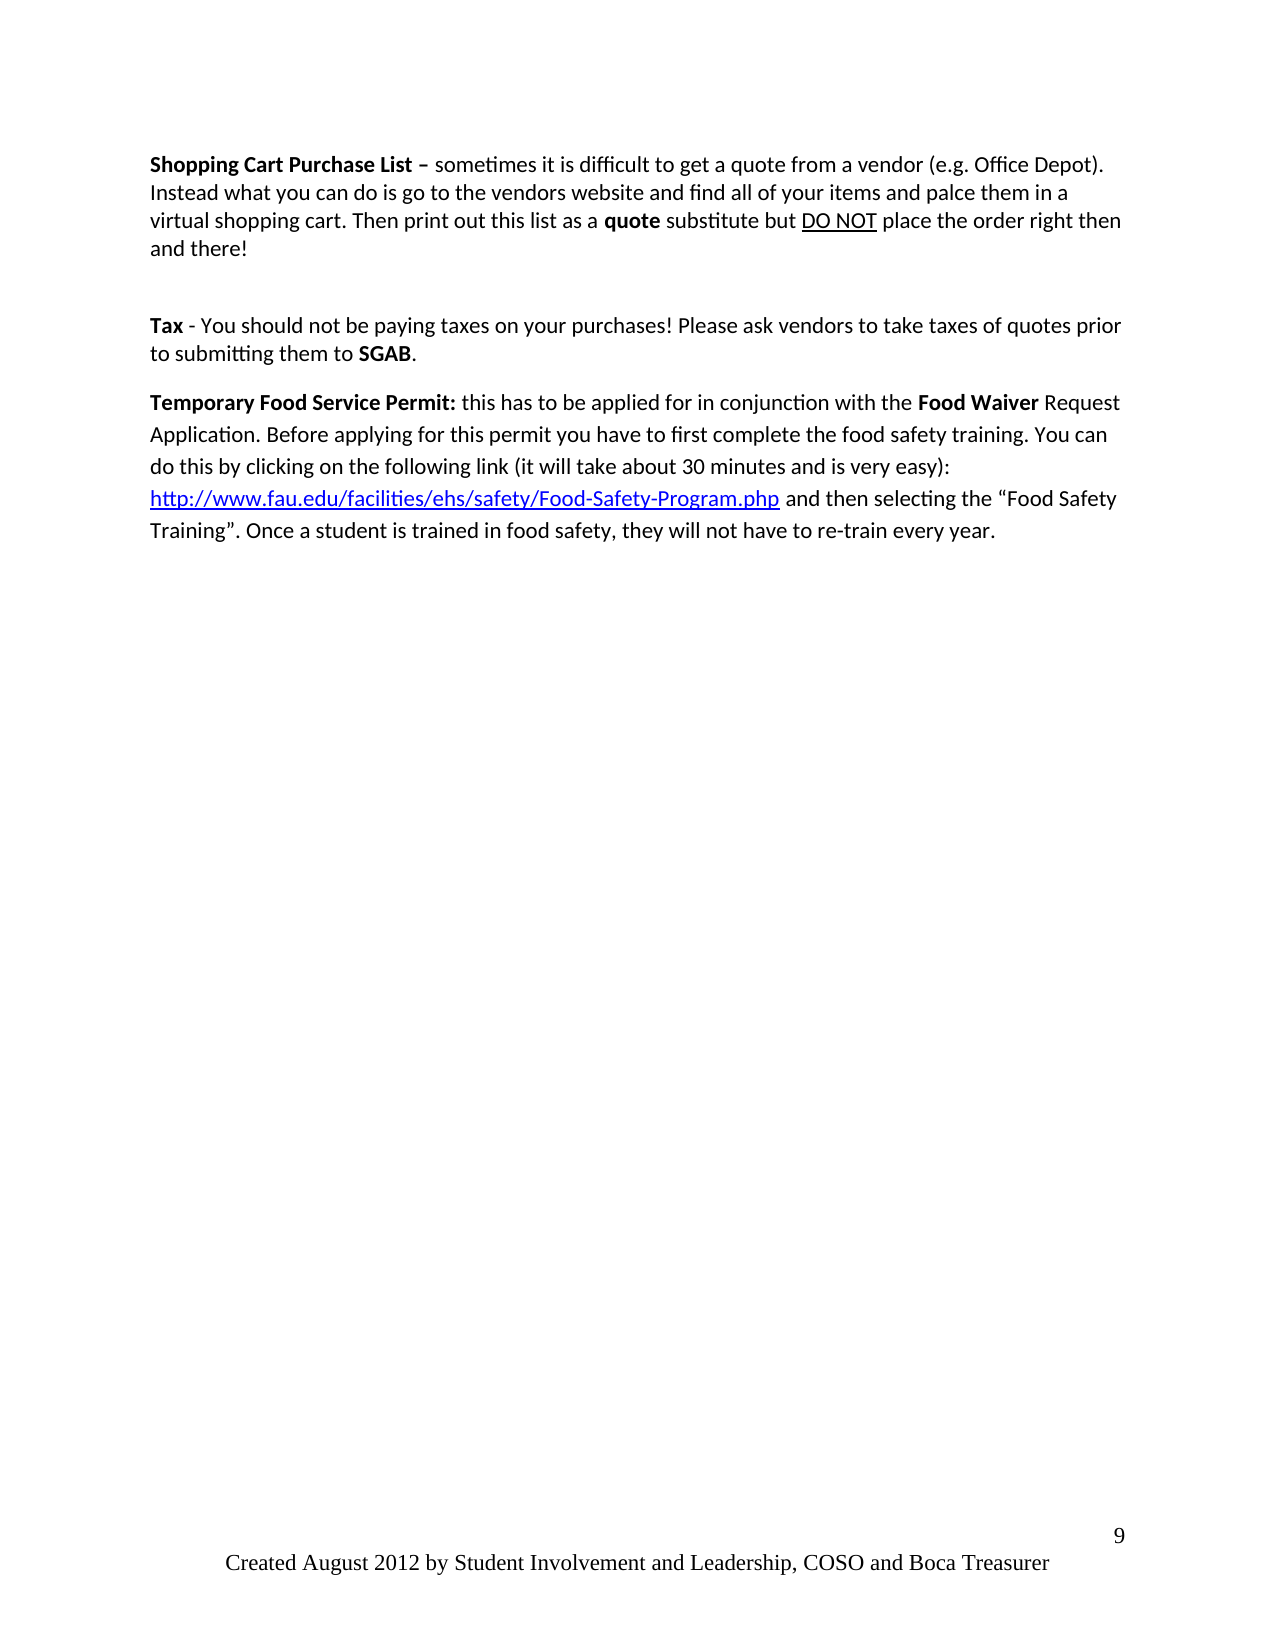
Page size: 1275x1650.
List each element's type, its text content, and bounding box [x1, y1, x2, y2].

text Temporary Food Service Permit: this has to be applied for in conjunction with the Food Waiver Request Application. Before applying for this permit you have to first complete the food safety training. You can do this by clicking on the following link (it will take about 30 minutes and is very easy): http://www.fau.edu/facilities/ehs/safety/Food-Safety-Program.php and then selecting the “Food Safety Training”. Once a student is trained in food safety, they will not have to re-train every year. [150, 388, 1125, 544]
text Tax - You should not be paying taxes on your purchases! Please ask vendors to take taxes of quotes prior to submitting them to SGAB. [150, 311, 1125, 367]
text Shopping Cart Purchase List – sometimes it is difficult to get a quote from a vendor (e.g. Office Depot). Instead what you can do is go to the vendors website and find all of your items and palce them in a virtual shopping cart. Then print out this list as a quote substitute but DO NOT place the order right then and there! [150, 150, 1125, 262]
